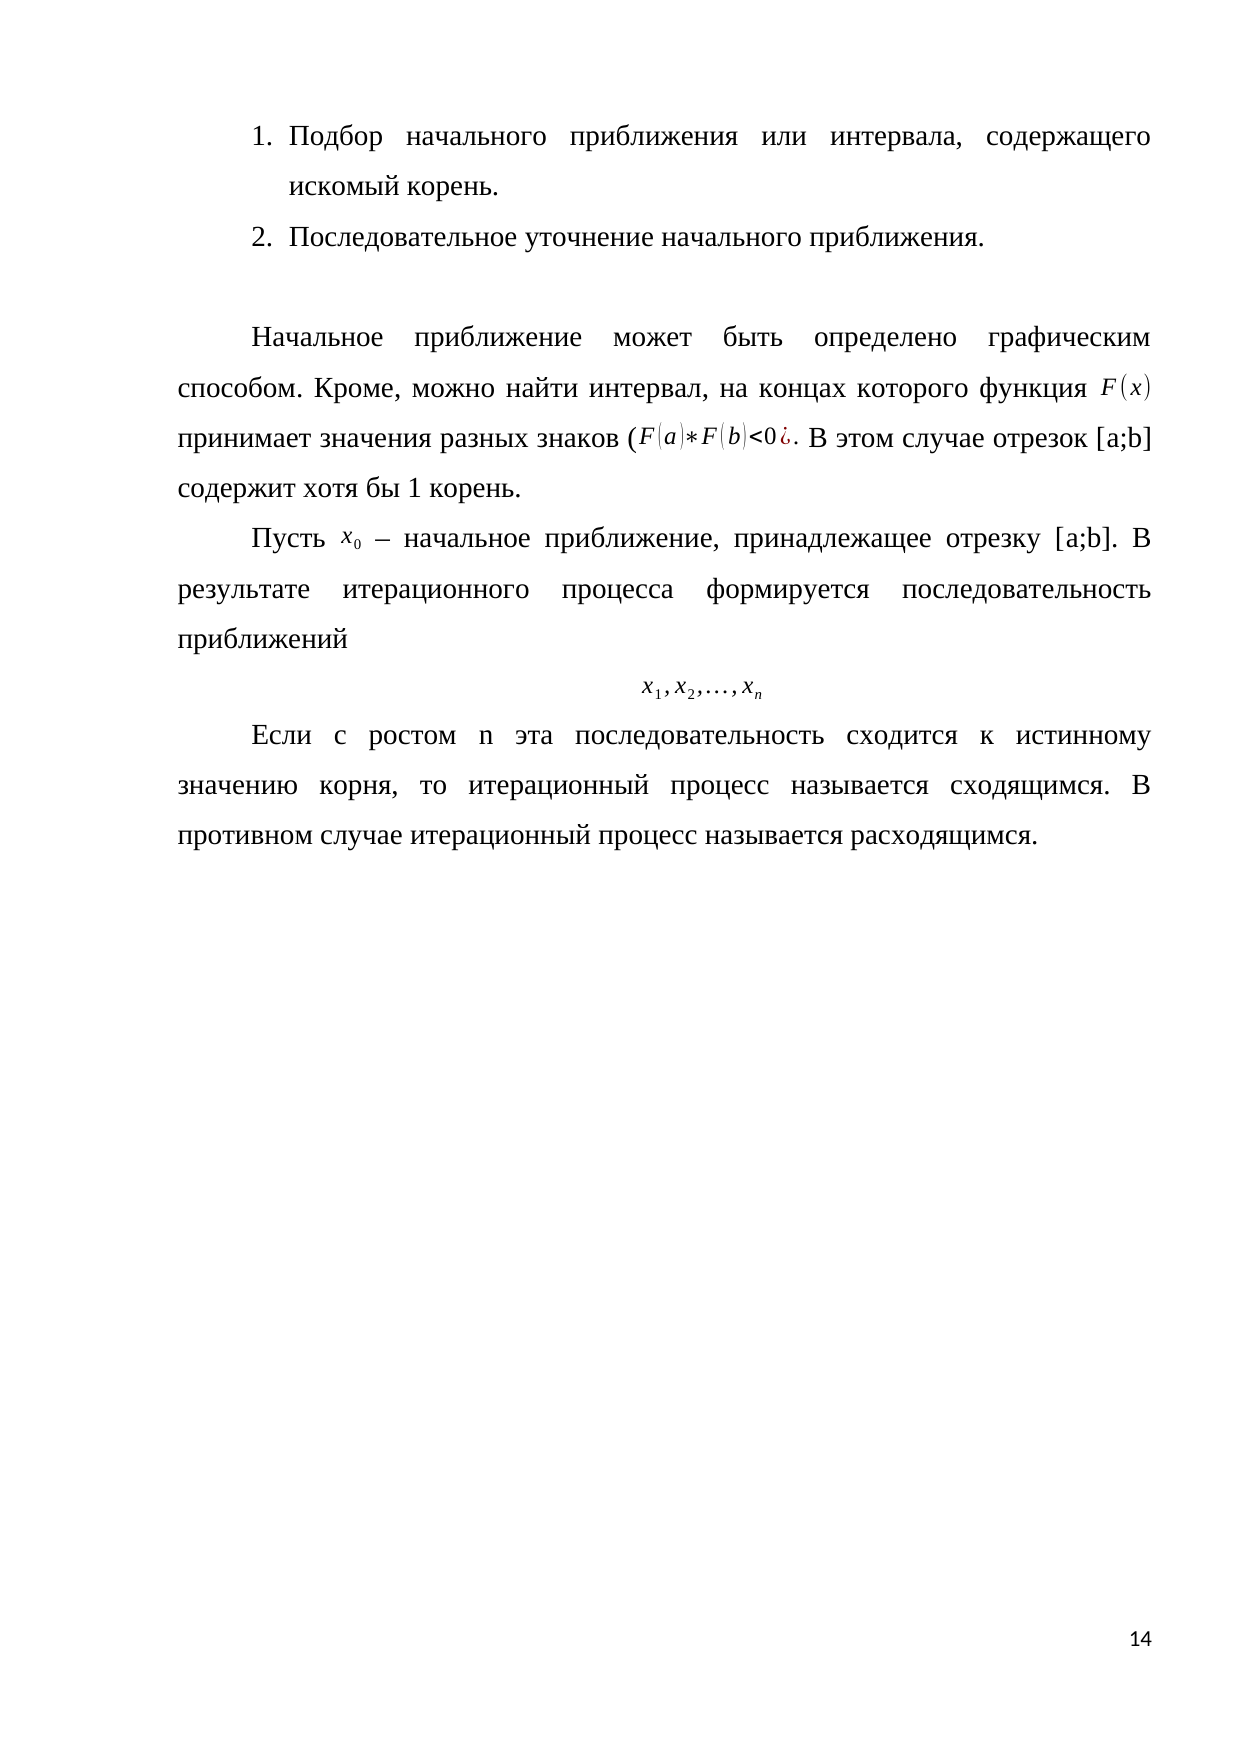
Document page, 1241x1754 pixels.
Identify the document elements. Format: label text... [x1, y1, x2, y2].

text Если с ростом n эта последовательность сходится к истинному значению корня, то итерационный процесс называется сходящимся. В противном случае итерационный процесс называется расходящимся. [177, 717, 1152, 851]
text Пусть – начальное приближение, принадлежащее отрезку [a;b]. В результате итерационного процесса формируется последовательность приближений [177, 521, 1152, 655]
list Последовательное уточнение начального приближения. [251, 219, 1152, 252]
text Начальное приближение может быть определено графическим способом. Кроме, можно найти интервал, на концах которого функция принимает значения разных знаков ( В этом случае отрезок [a;b] содержит хотя бы 1 корень. [177, 319, 1152, 504]
list Подбор начального приближения или интервала, содержащего искомый корень. [251, 118, 1152, 202]
